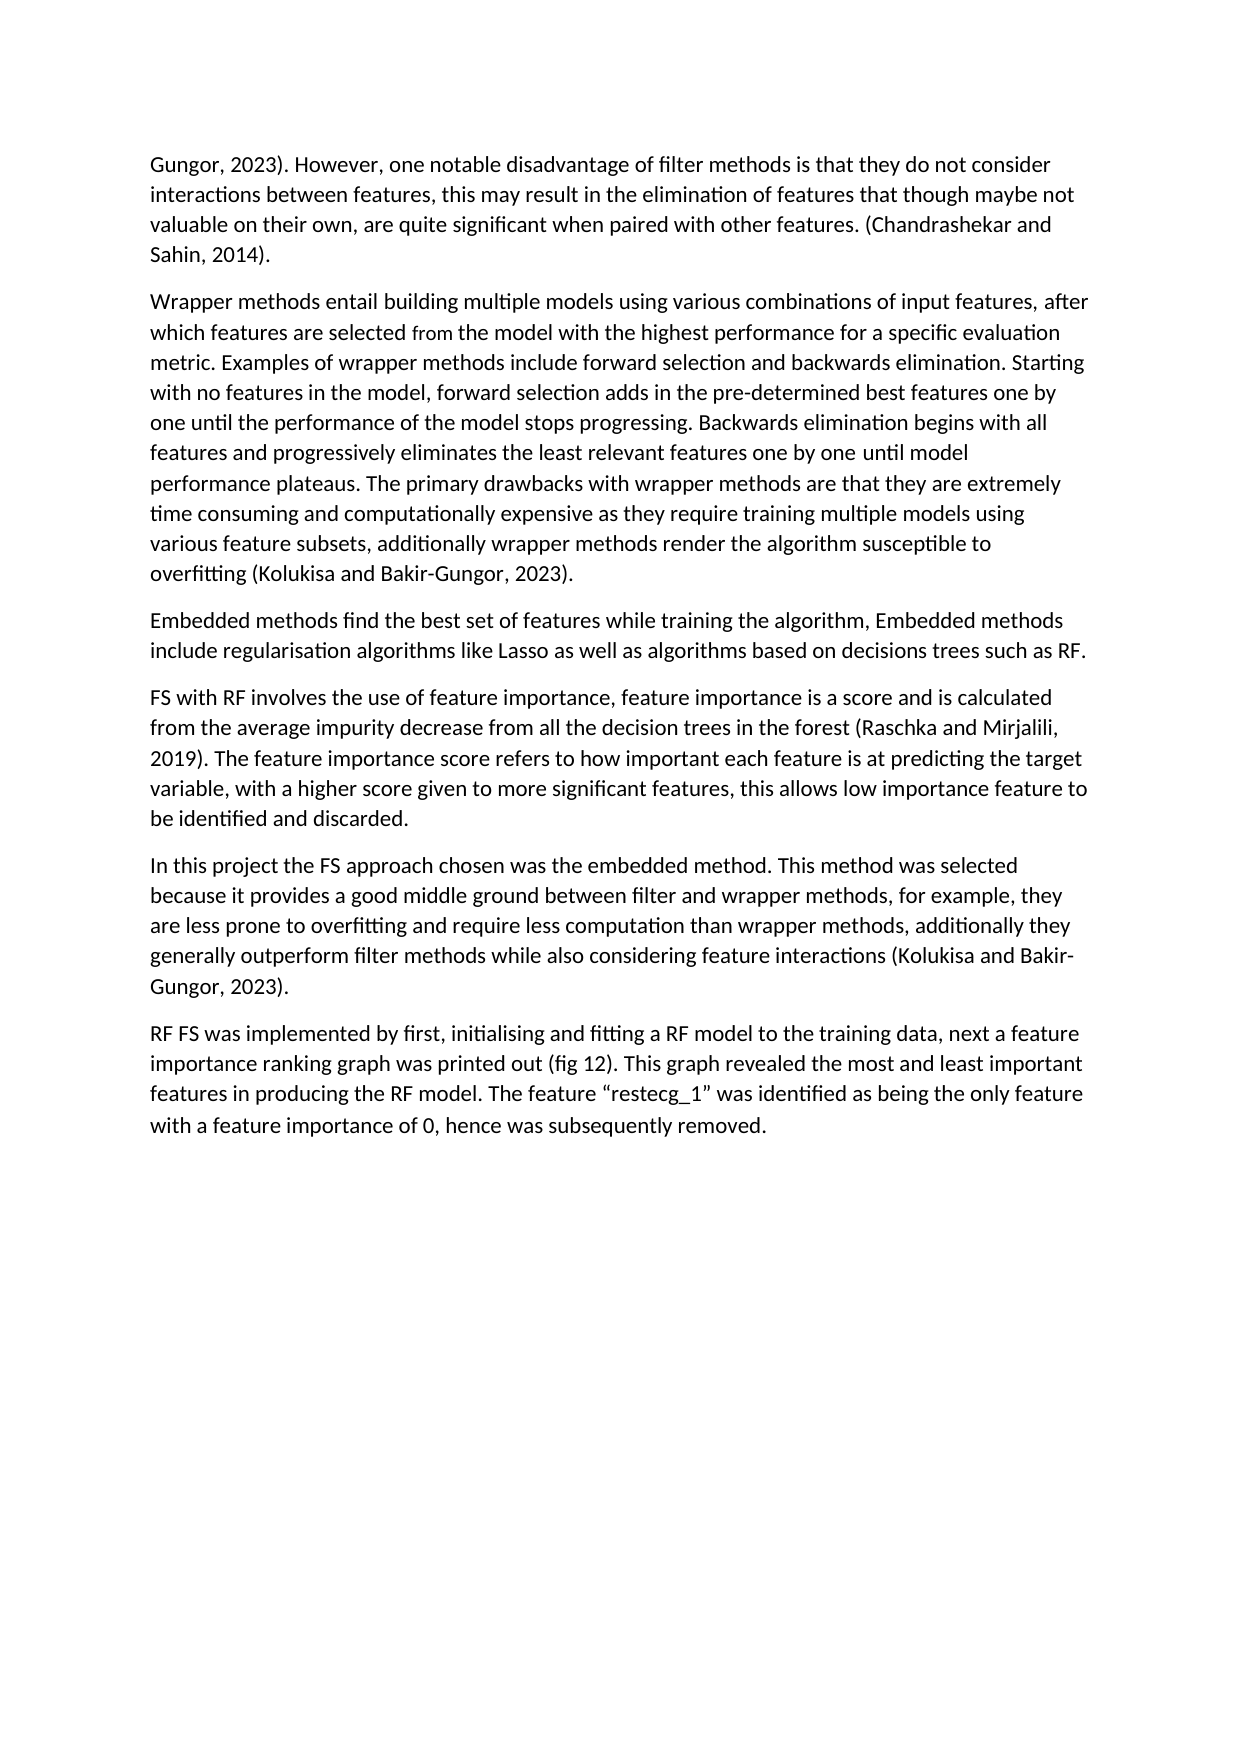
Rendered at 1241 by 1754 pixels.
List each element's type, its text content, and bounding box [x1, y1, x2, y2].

text Embedded methods find the best set of features while training the algorithm, Embedded methods include regularisation algorithms like Lasso as well as algorithms based on decisions trees such as RF. [150, 606, 1090, 664]
text Wrapper methods entail building multiple models using various combinations of input features, after which features are selected from the model with the highest performance for a specific evaluation metric. Examples of wrapper methods include forward selection and backwards elimination. Starting with no features in the model, forward selection adds in the pre-determined best features one by one until the performance of the model stops progressing. Backwards elimination begins with all features and progressively eliminates the least relevant features one by one until model performance plateaus. The primary drawbacks with wrapper methods are that they are extremely time consuming and computationally expensive as they require training multiple models using various feature subsets, additionally wrapper methods render the algorithm susceptible to overfitting (Kolukisa and Bakir-Gungor, 2023). [150, 287, 1090, 587]
text RF FS was implemented by first, initialising and fitting a RF model to the training data, next a feature importance ranking graph was printed out (fig 12). This graph revealed the most and least important features in producing the RF model. The feature “restecg_1” was identified as being the only feature with a feature importance of 0, hence was subsequently removed. [150, 1019, 1090, 1140]
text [150, 150, 1090, 269]
text FS with RF involves the use of feature importance, feature importance is a score and is calculated from the average impurity decrease from all the decision trees in the forest (Raschka and Mirjalili, 2019). The feature importance score refers to how important each feature is at predicting the target variable, with a higher score given to more significant features, this allows low importance feature to be identified and discarded. [150, 683, 1090, 832]
text In this project the FS approach chosen was the embedded method. This method was selected because it provides a good middle ground between filter and wrapper methods, for example, they are less prone to overfitting and require less computation than wrapper methods, additionally they generally outperform filter methods while also considering feature interactions (Kolukisa and Bakir-Gungor, 2023). [150, 851, 1090, 1000]
